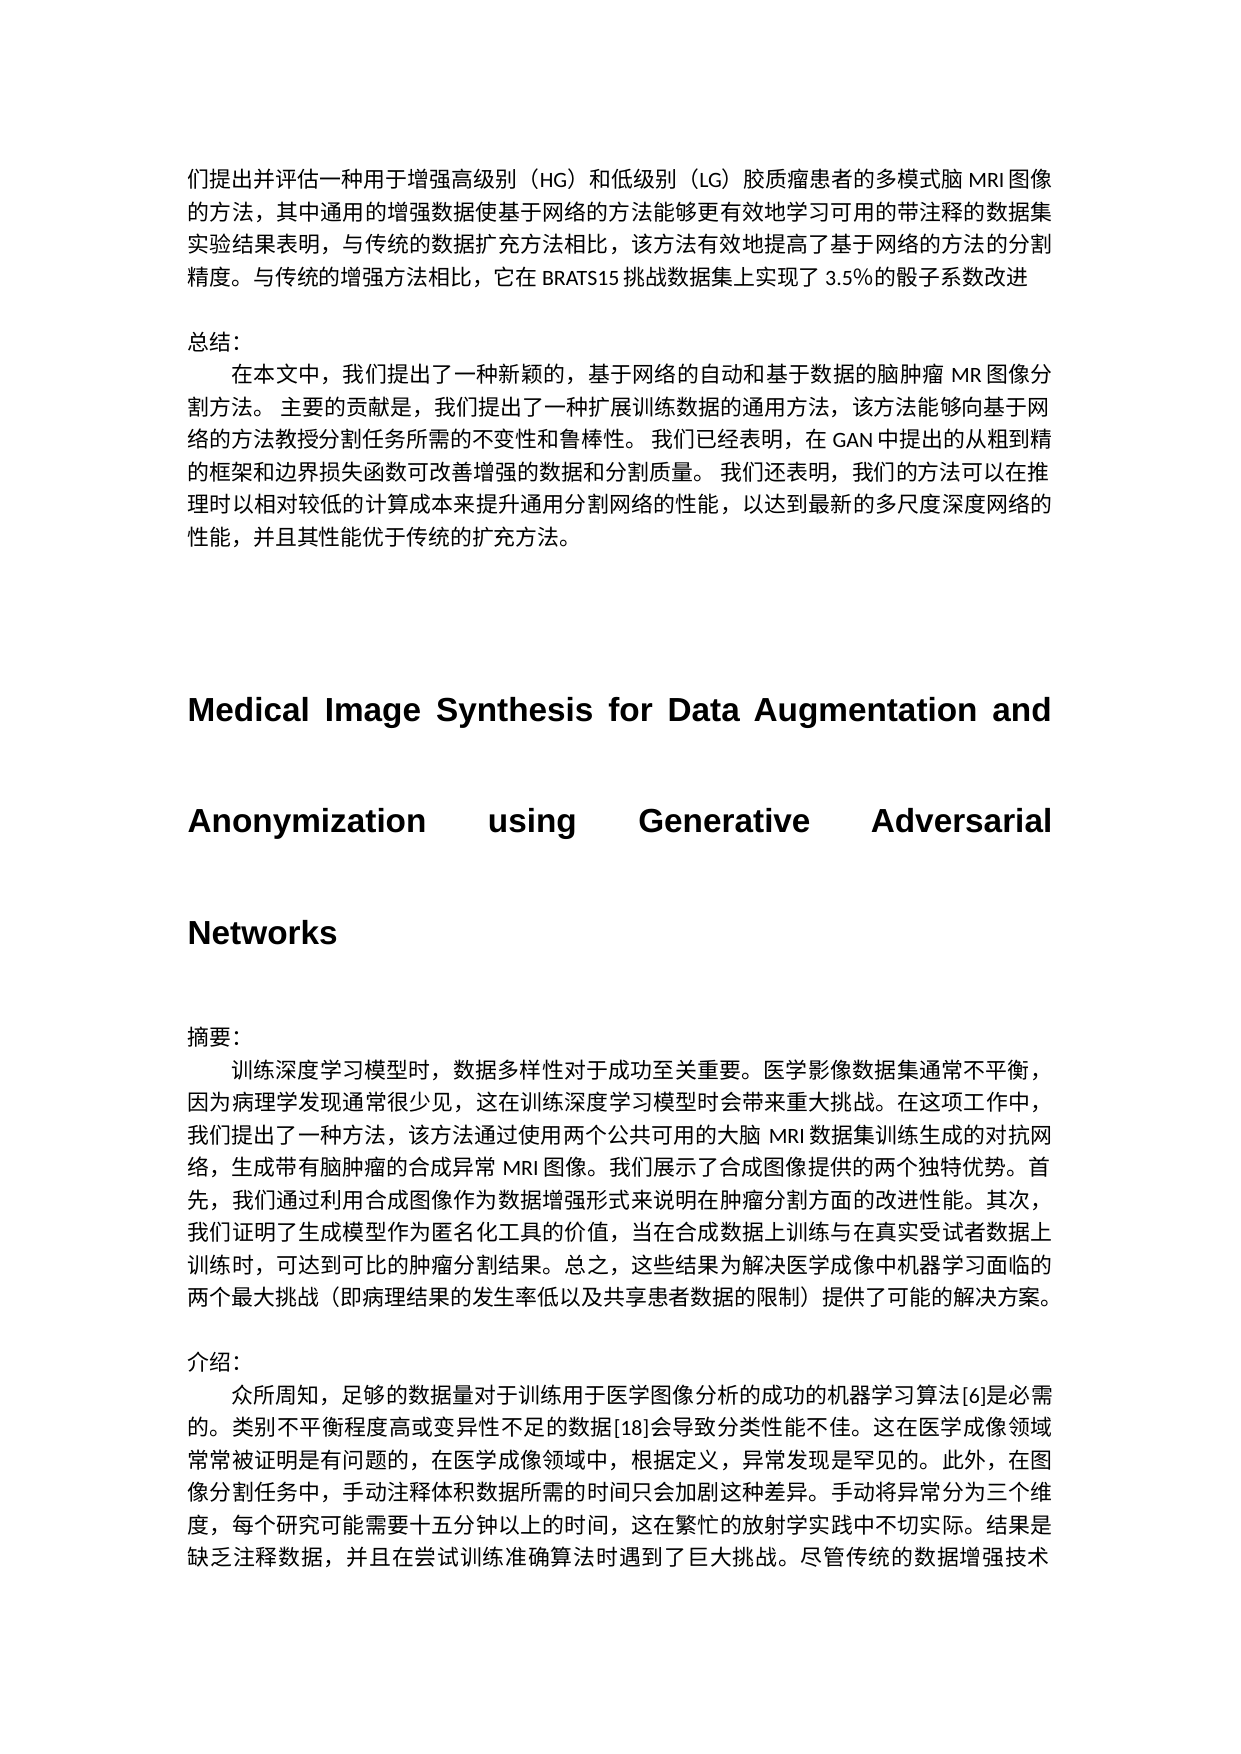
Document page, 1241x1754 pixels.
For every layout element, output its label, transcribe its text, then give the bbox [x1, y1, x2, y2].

text 总结： [187, 324, 1053, 357]
text 介绍： [187, 1345, 1053, 1377]
text 摘要： [187, 1020, 1053, 1052]
text 训练深度学习模型时，数据多样性对于成功至关重要。医学影像数据集通常不平衡，因为病理学发现通常很少见，这在训练深度学习模型时会带来重大挑战。在这项工作中，我们提出了一种方法，该方法通过使用两个公共可用的大脑MRI数据集训练生成的对抗网络，生成带有脑肿瘤的合成异常MRI图像。我们展示了合成图像提供的两个独特优势。首先，我们通过利用合成图像作为数据增强形式来说明在肿瘤分割方面的改进性能。其次，我们证明了生成模型作为匿名化工具的价值，当在合成数据上训练与在真实受试者数据上训练时，可达到可比的肿瘤分割结果。总之，这些结果为解决医学成像中机器学习面临的两个最大挑战（即病理结果的发生率低以及共享患者数据的限制）提供了可能的解决方案。 [187, 1052, 1053, 1312]
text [187, 1377, 1053, 1572]
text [187, 162, 1053, 292]
subtitle Medical Image Synthesis for Data Augmentation and Anonymization using Generative Adversarial Networks [187, 677, 1053, 965]
text 在本文中，我们提出了一种新颖的，基于网络的自动和基于数据的脑肿瘤MR图像分割方法。 主要的贡献是，我们提出了一种扩展训练数据的通用方法，该方法能够向基于网络的方法教授分割任务所需的不变性和鲁棒性。 我们已经表明，在GAN中提出的从粗到精的框架和边界损失函数可改善增强的数据和分割质量。 我们还表明，我们的方法可以在推理时以相对较低的计算成本来提升通用分割网络的性能，以达到最新的多尺度深度网络的性能，并且其性能优于传统的扩充方法。 [187, 357, 1053, 552]
